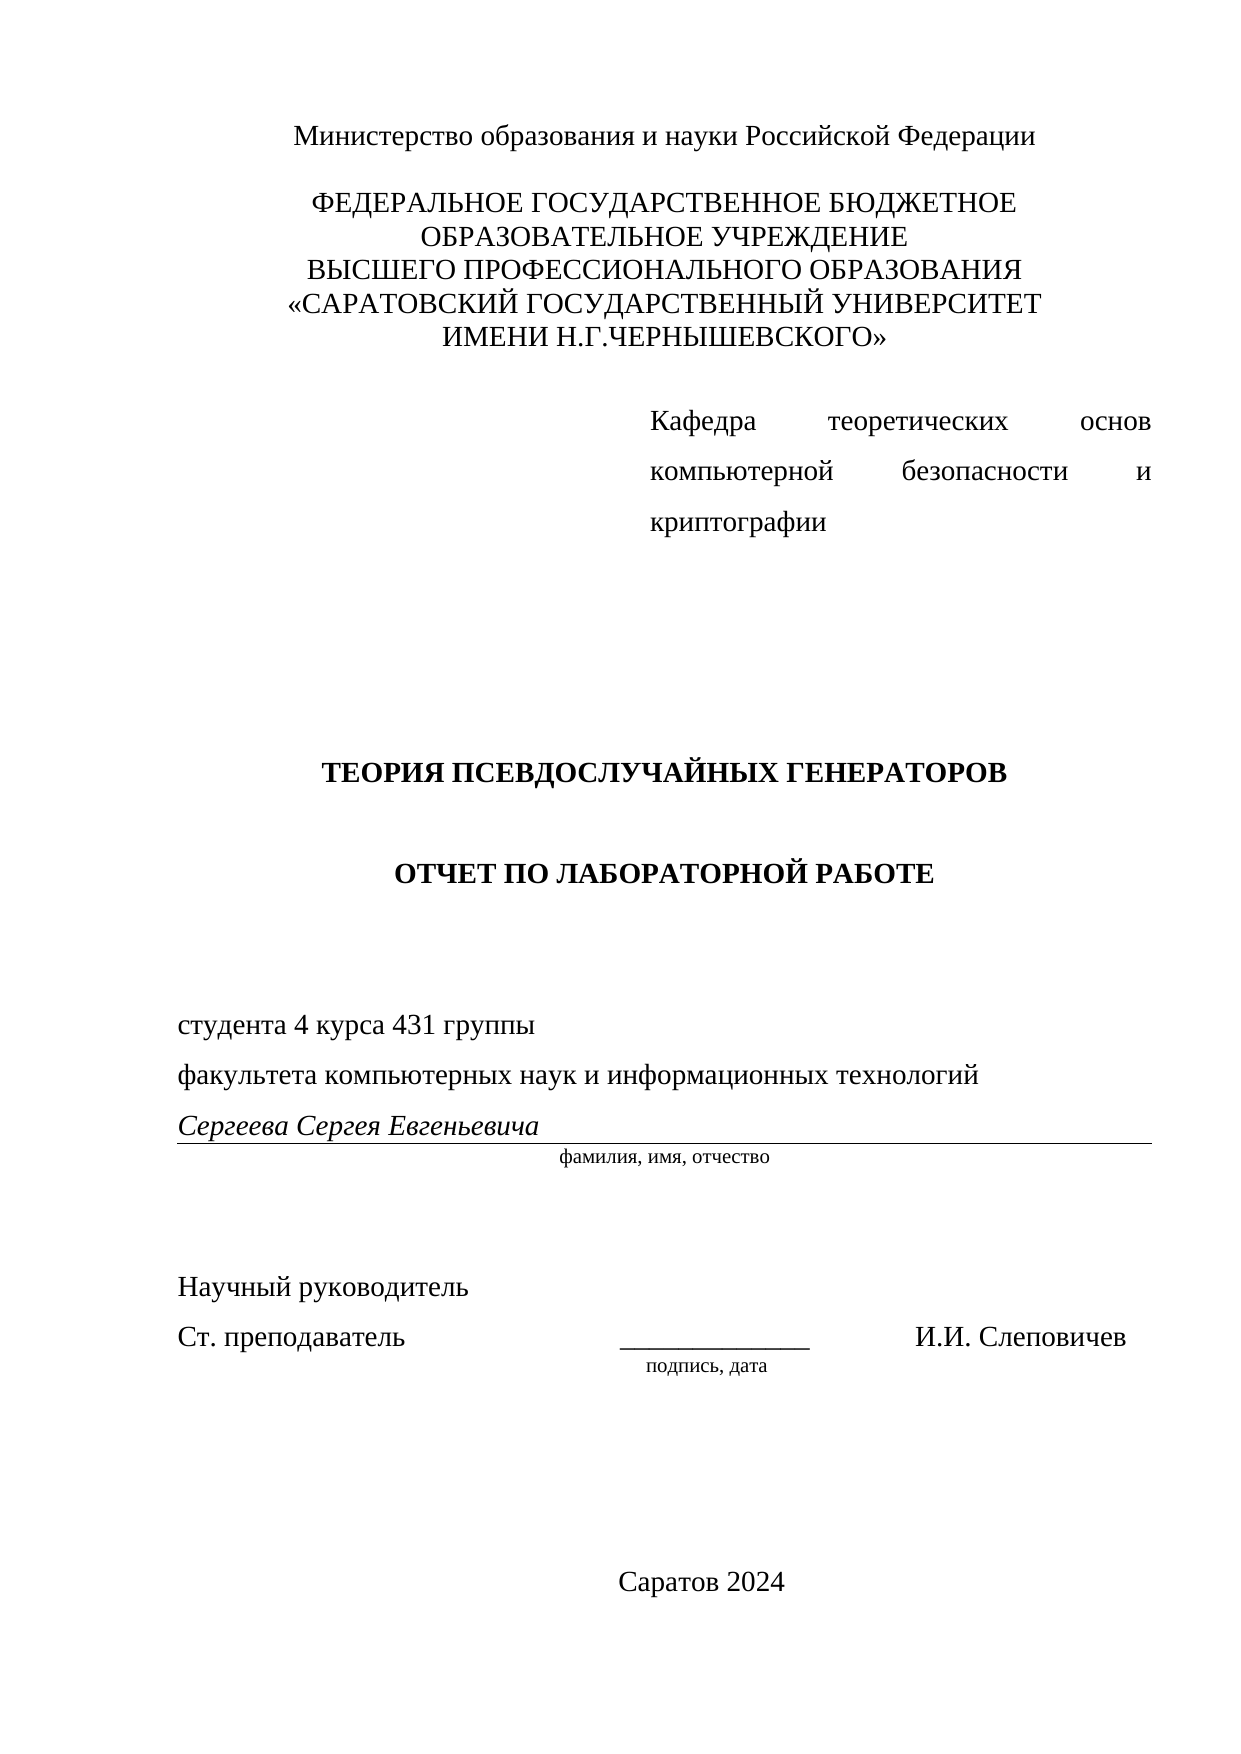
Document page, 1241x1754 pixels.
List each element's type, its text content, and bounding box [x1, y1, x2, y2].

text ТЕОРИЯ ПСЕВДОСЛУЧАЙНЫХ ГЕНЕРАТОРОВ [177, 755, 1152, 789]
text Сергеева Сергея Евгеньевича [177, 1108, 1152, 1143]
text Ст. преподаватель _____________ И.И. Слеповичев [177, 1319, 1152, 1353]
text ВЫСШЕГО ПРОФЕССИОНАЛЬНОГО ОБРАЗОВАНИЯ [177, 252, 1152, 286]
text подпись, дата [177, 1353, 1152, 1377]
text факультета компьютерных наук и информационных технологий [177, 1057, 1152, 1091]
text Научный руководитель [177, 1269, 1152, 1302]
text фамилия, имя, отчество [177, 1144, 1152, 1168]
text ОБРАЗОВАТЕЛЬНОЕ УЧРЕЖДЕНИЕ [177, 219, 1152, 252]
text «САРАТОВСКИЙ ГОСУДАРСТВЕННЫЙ УНИВЕРСИТЕТ [177, 286, 1152, 319]
text Министерство образования и науки Российской Федерации [177, 118, 1152, 152]
text ФЕДЕРАЛЬНОЕ ГОСУДАРСТВЕННОЕ БЮДЖЕТНОЕ [177, 185, 1152, 219]
text Саратов 2024 [177, 1564, 1152, 1597]
text Кафедра теоретических основ компьютерной безопасности и криптографии [650, 403, 1152, 537]
text ОТЧЕТ ПО ЛАБОРАТОРНОЙ РАБОТЕ [177, 856, 1152, 889]
text студента 4 курса 431 группы [177, 1007, 1152, 1041]
text ИМЕНИ Н.Г.ЧЕРНЫШЕВСКОГО» [177, 319, 1152, 353]
